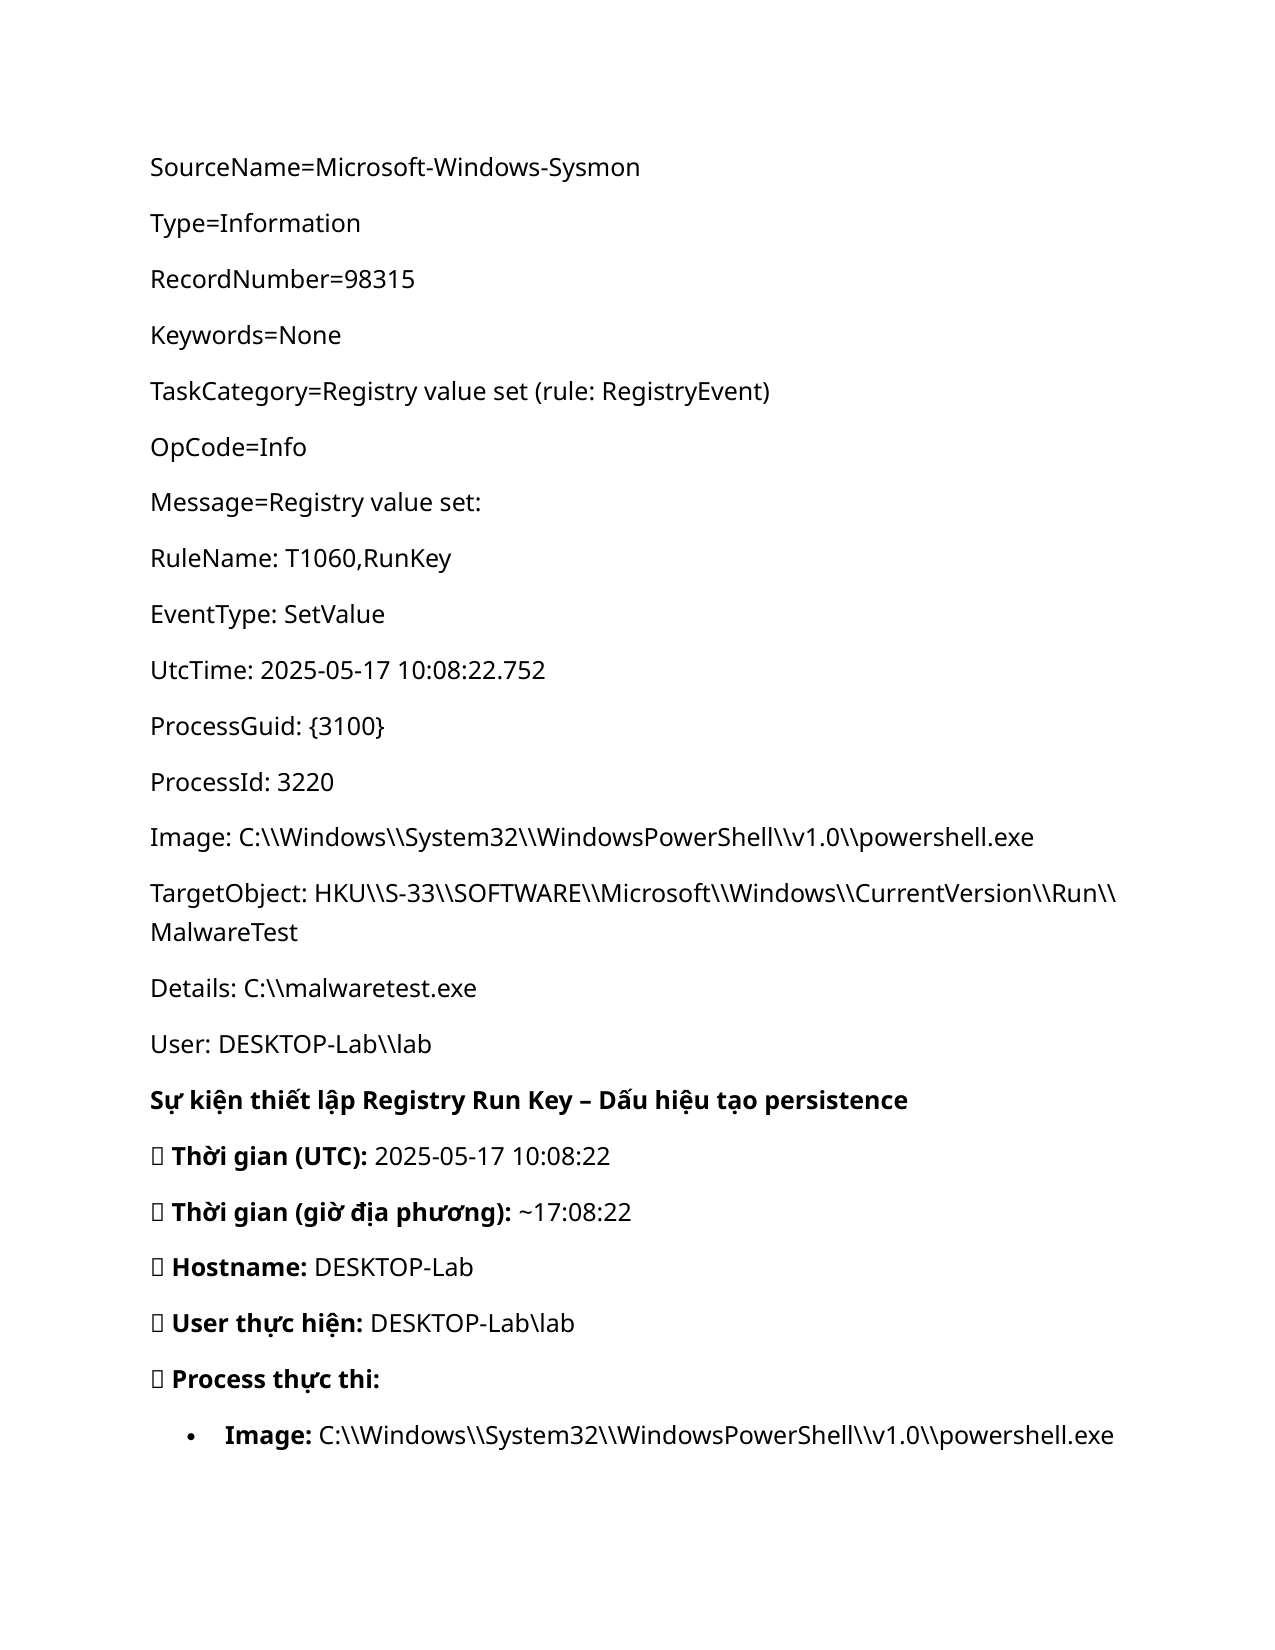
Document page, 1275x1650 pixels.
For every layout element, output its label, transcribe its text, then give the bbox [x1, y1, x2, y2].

text ProcessGuid: {3100} [150, 708, 1125, 742]
list Image: C:\\Windows\\System32\\WindowsPowerShell\\v1.0\\powershell.exe [187, 1417, 1125, 1452]
text User: DESKTOP-Lab\\lab [150, 1027, 1125, 1061]
text ProcessId: 3220 [150, 764, 1125, 798]
text Type=Information [150, 206, 1125, 240]
text Sự kiện thiết lập Registry Run Key – Dấu hiệu tạo persistence [150, 1082, 1125, 1117]
text 📌 Thời gian (giờ địa phương): ~17:08:22 [150, 1194, 1125, 1228]
text RuleName: T1060,RunKey [150, 541, 1125, 575]
text 📌 Process thực thi: [150, 1362, 1125, 1396]
text Keywords=None [150, 317, 1125, 352]
text RecordNumber=98315 [150, 262, 1125, 296]
text Details: C:\\malwaretest.exe [150, 971, 1125, 1005]
text 📌 User thực hiện: DESKTOP-Lab\lab [150, 1306, 1125, 1340]
text Image: C:\\Windows\\System32\\WindowsPowerShell\\v1.0\\powershell.exe [150, 820, 1125, 854]
text Message=Registry value set: [150, 485, 1125, 519]
text UtcTime: 2025-05-17 10:08:22.752 [150, 652, 1125, 687]
text EventType: SetValue [150, 597, 1125, 631]
text TaskCategory=Registry value set (rule: RegistryEvent) [150, 373, 1125, 407]
text 📌 Hostname: DESKTOP-Lab [150, 1250, 1125, 1284]
text 📌 Thời gian (UTC): 2025-05-17 10:08:22 [150, 1138, 1125, 1172]
text SourceName=Microsoft-Windows-Sysmon [150, 150, 1125, 184]
text OpCode=Info [150, 429, 1125, 463]
text TargetObject: HKU\\S-33\\SOFTWARE\\Microsoft\\Windows\\CurrentVersion\\Run\\MalwareTest [150, 876, 1125, 949]
